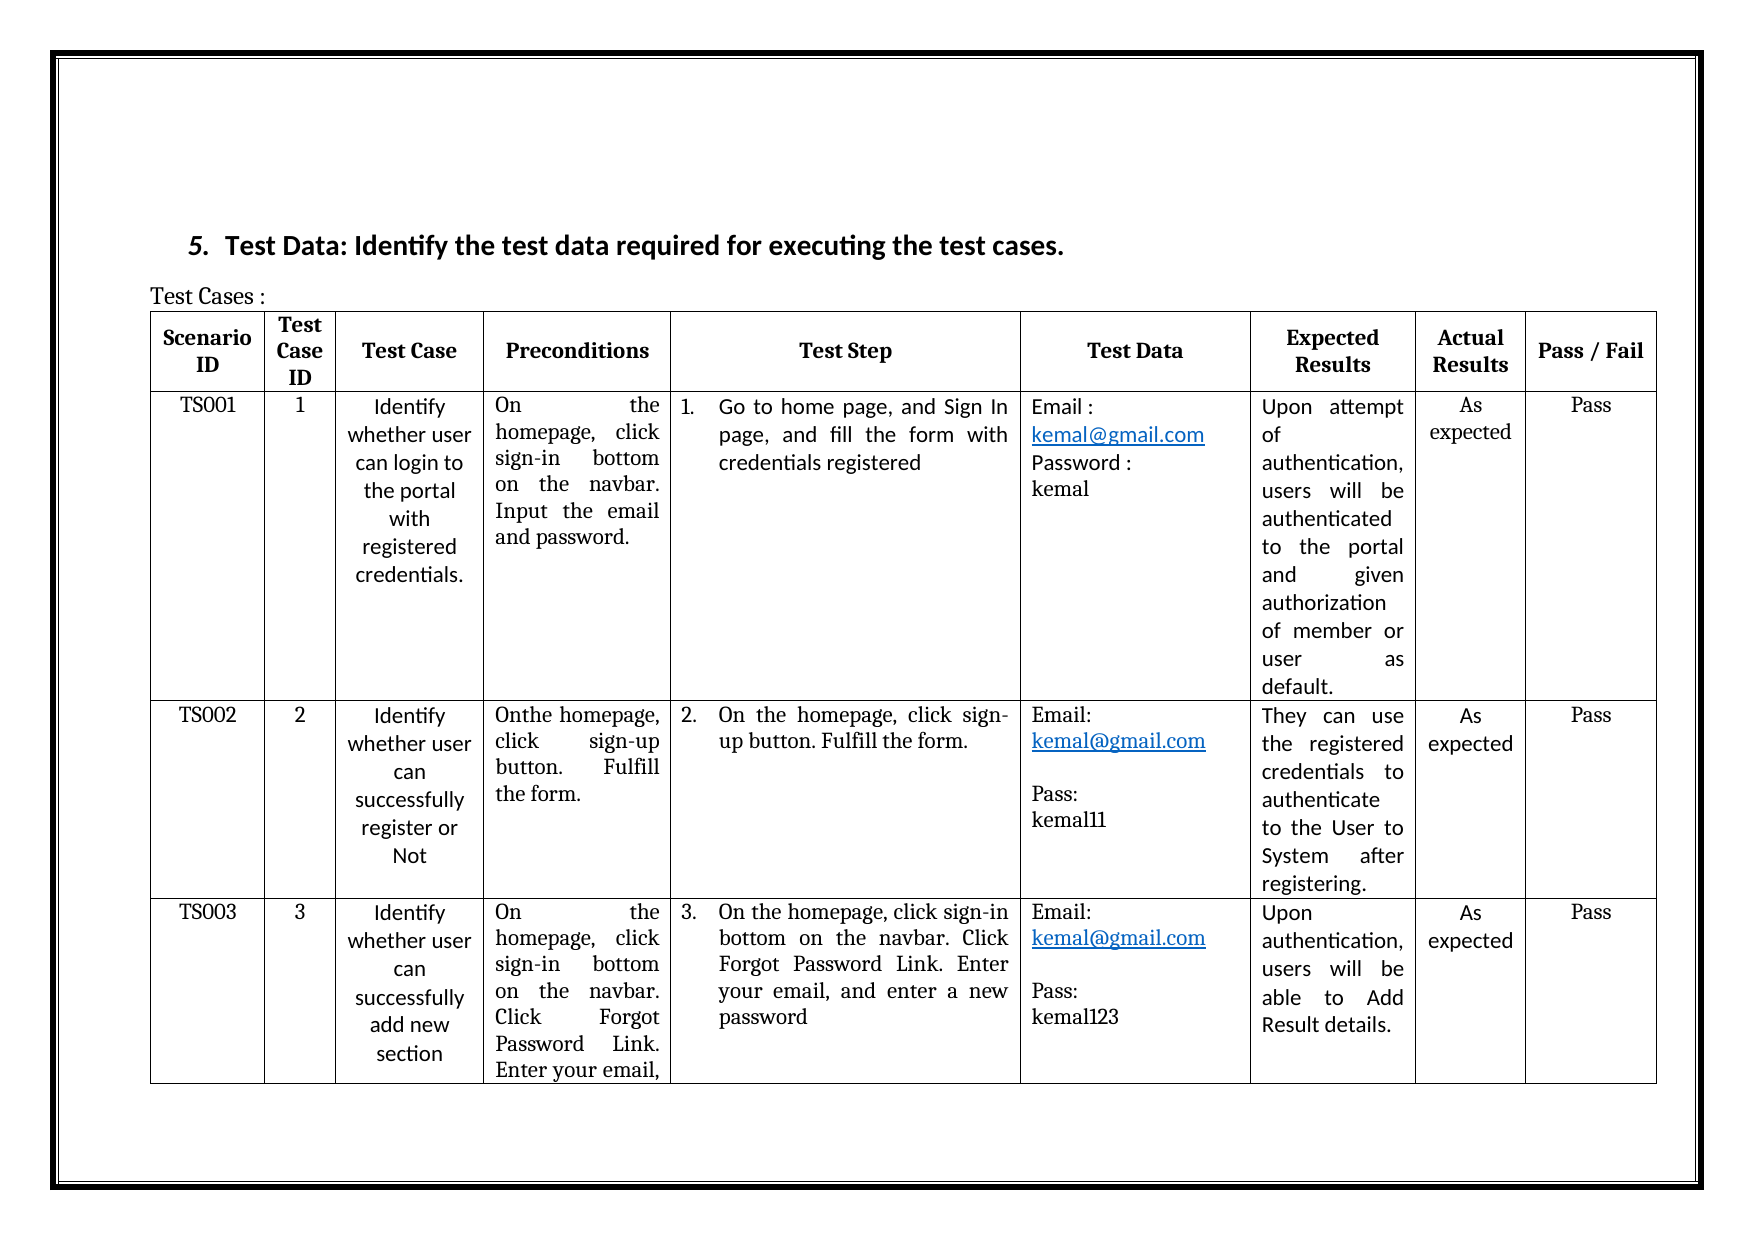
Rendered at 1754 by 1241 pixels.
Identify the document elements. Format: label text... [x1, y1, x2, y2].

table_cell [671, 899, 1020, 1083]
table_header Test Case [336, 312, 483, 391]
table_cell On the homepage, click sign-up button. Fulfill the form. [671, 701, 1020, 897]
table_cell 3 [265, 899, 335, 1083]
table_cell As expected [1416, 392, 1525, 700]
table_header Preconditions [484, 312, 670, 391]
table_header Actual Results [1416, 312, 1525, 391]
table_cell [1021, 899, 1250, 1083]
text Test Cases : [150, 282, 1604, 311]
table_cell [1251, 899, 1415, 1083]
table_cell Identify whether user can login to the portal with registered credentials. [336, 392, 483, 700]
table_cell Pass [1526, 701, 1656, 897]
table_header Pass / Fail [1526, 312, 1656, 391]
table_header Test Case ID [265, 312, 335, 391]
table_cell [484, 899, 670, 1083]
table_cell Upon attempt of authentication, users will be authenticated to the portal and given authorization of member or user as default. [1251, 392, 1415, 700]
table_cell Pass [1526, 899, 1656, 1083]
table_header Test Data [1021, 312, 1250, 391]
table_cell On the homepage, click sign-in bottom on the navbar. Input the email and password. [484, 392, 670, 700]
table_cell Identify whether user can successfully register or Not [336, 701, 483, 897]
table_cell TS001 [151, 392, 264, 700]
table_cell 2 [265, 701, 335, 897]
table_header Test Step [671, 312, 1020, 391]
table_cell As expected [1416, 701, 1525, 897]
table_header Scenario ID [151, 312, 264, 391]
list Test Data: Identify the test data required for executing the test cases. [187, 227, 1604, 263]
table_cell Onthe homepage, click sign-up button. Fulfill the form. [484, 701, 670, 897]
table_cell 1 [265, 392, 335, 700]
table_cell Go to home page, and Sign In page, and fill the form with credentials registered [671, 392, 1020, 700]
table_header Expected Results [1251, 312, 1415, 391]
table_cell Email : kemal@gmail.com Password : kemal [1021, 392, 1250, 700]
table_cell TS003 [151, 899, 264, 1083]
table_cell TS002 [151, 701, 264, 897]
table_cell Pass [1526, 392, 1656, 700]
table_cell They can use the registered credentials to authenticate to the User to System after registering. [1251, 701, 1415, 897]
table_cell As expected [1416, 899, 1525, 1083]
table_cell Email: kemal@gmail.com Pass: kemal11 [1021, 701, 1250, 897]
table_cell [336, 899, 483, 1083]
